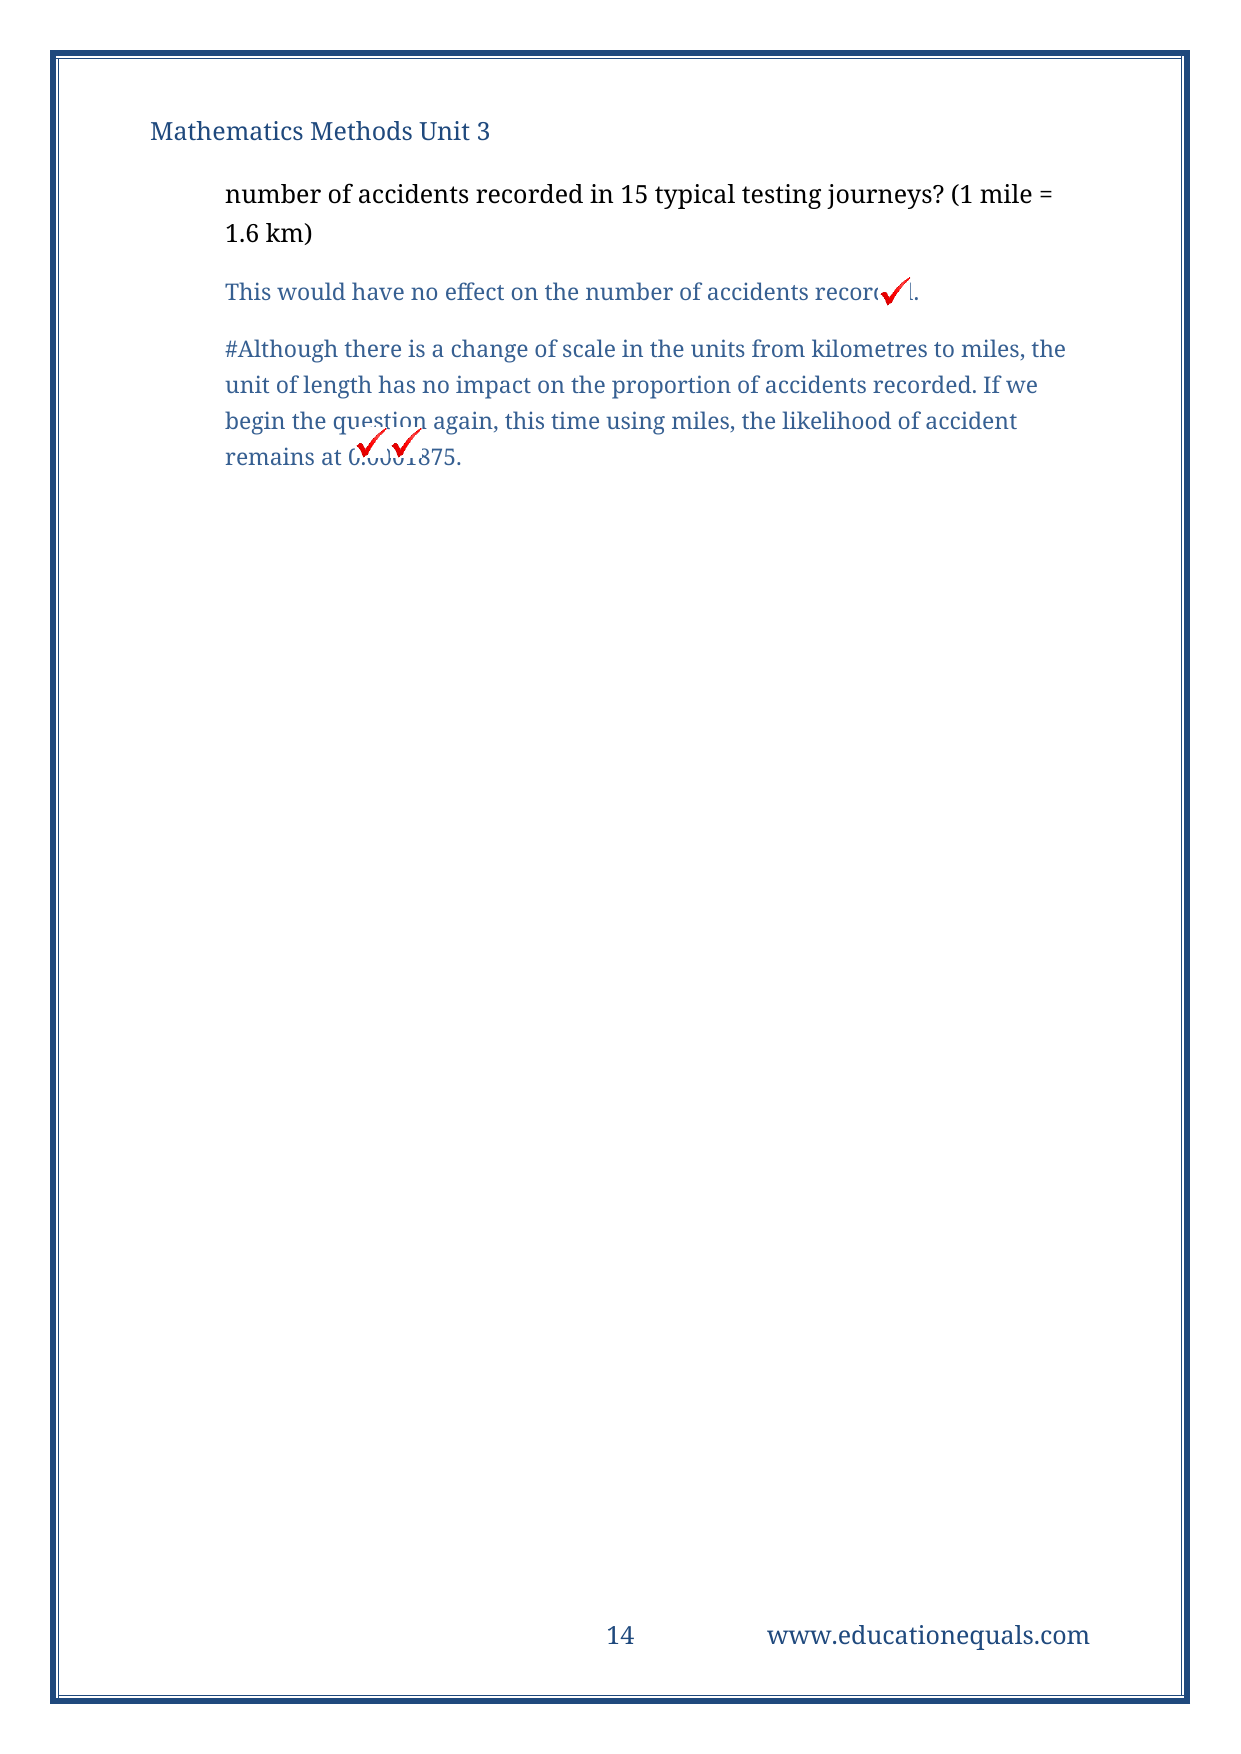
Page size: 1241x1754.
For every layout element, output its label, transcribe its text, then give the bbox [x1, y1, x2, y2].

picture [354, 427, 387, 458]
picture [389, 427, 422, 458]
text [150, 176, 1090, 249]
text This would have no effect on the number of accidents recorded. [150, 276, 1090, 307]
text #Although there is a change of scale in the units from kilometres to miles, the unit of length has no impact on the proportion of accidents recorded. If we begin the question again, this time using miles, the likelihood of accident remains at 0.0001875. [225, 333, 1090, 472]
picture [878, 276, 911, 306]
